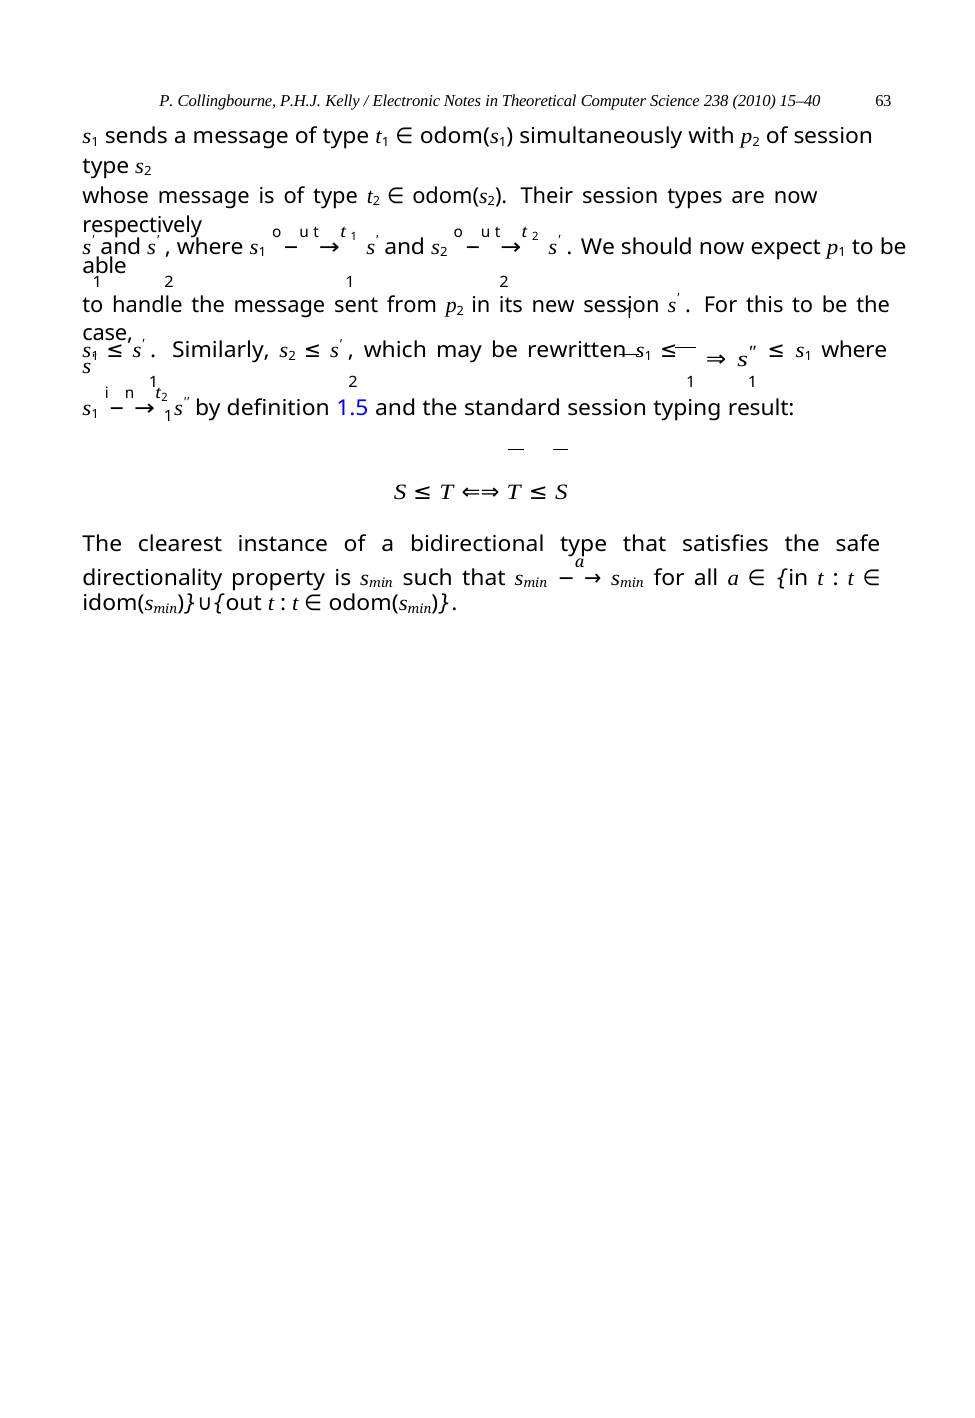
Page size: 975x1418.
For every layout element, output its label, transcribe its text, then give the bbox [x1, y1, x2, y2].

text ⇒ s'' [706, 346, 757, 361]
text to handle the message sent from p2 in its new session s' . For this to be the case, [82, 290, 910, 346]
text 1 2 1 2 [92, 277, 910, 290]
text s1 sends a message of type t1 ∈ odom(s1) simultaneously with p2 of session type s2 [82, 119, 910, 179]
text whose message is of type t2 ∈ odom(s2). Their session types are now respectively [82, 179, 910, 239]
text s1 i−n→t2 s'' by definition 1.5 and the standard session typing result: [82, 391, 910, 422]
text s' and s' , where s1 o−ut→t1 s' and s2 o−ut→t2 s' . We should now expect p1 to be able [82, 239, 910, 277]
text S ≤ T ⇐⇒ T ≤ S [67, 479, 895, 504]
text ≤ s1 where [767, 346, 910, 361]
text The clearest instance of a bidirectional type that satisfies the safe directionality property is smin such that smin −a→ smin for all a ∈ {in t : t ∈ idom(smin)}∪{out t : t ∈ odom(smin)}. [82, 532, 881, 617]
text 1 2 1 1 [149, 376, 910, 391]
text s1 ≤ s' . Similarly, s2 ≤ s' , which may be rewritten s1 ≤ s'' [82, 346, 695, 376]
